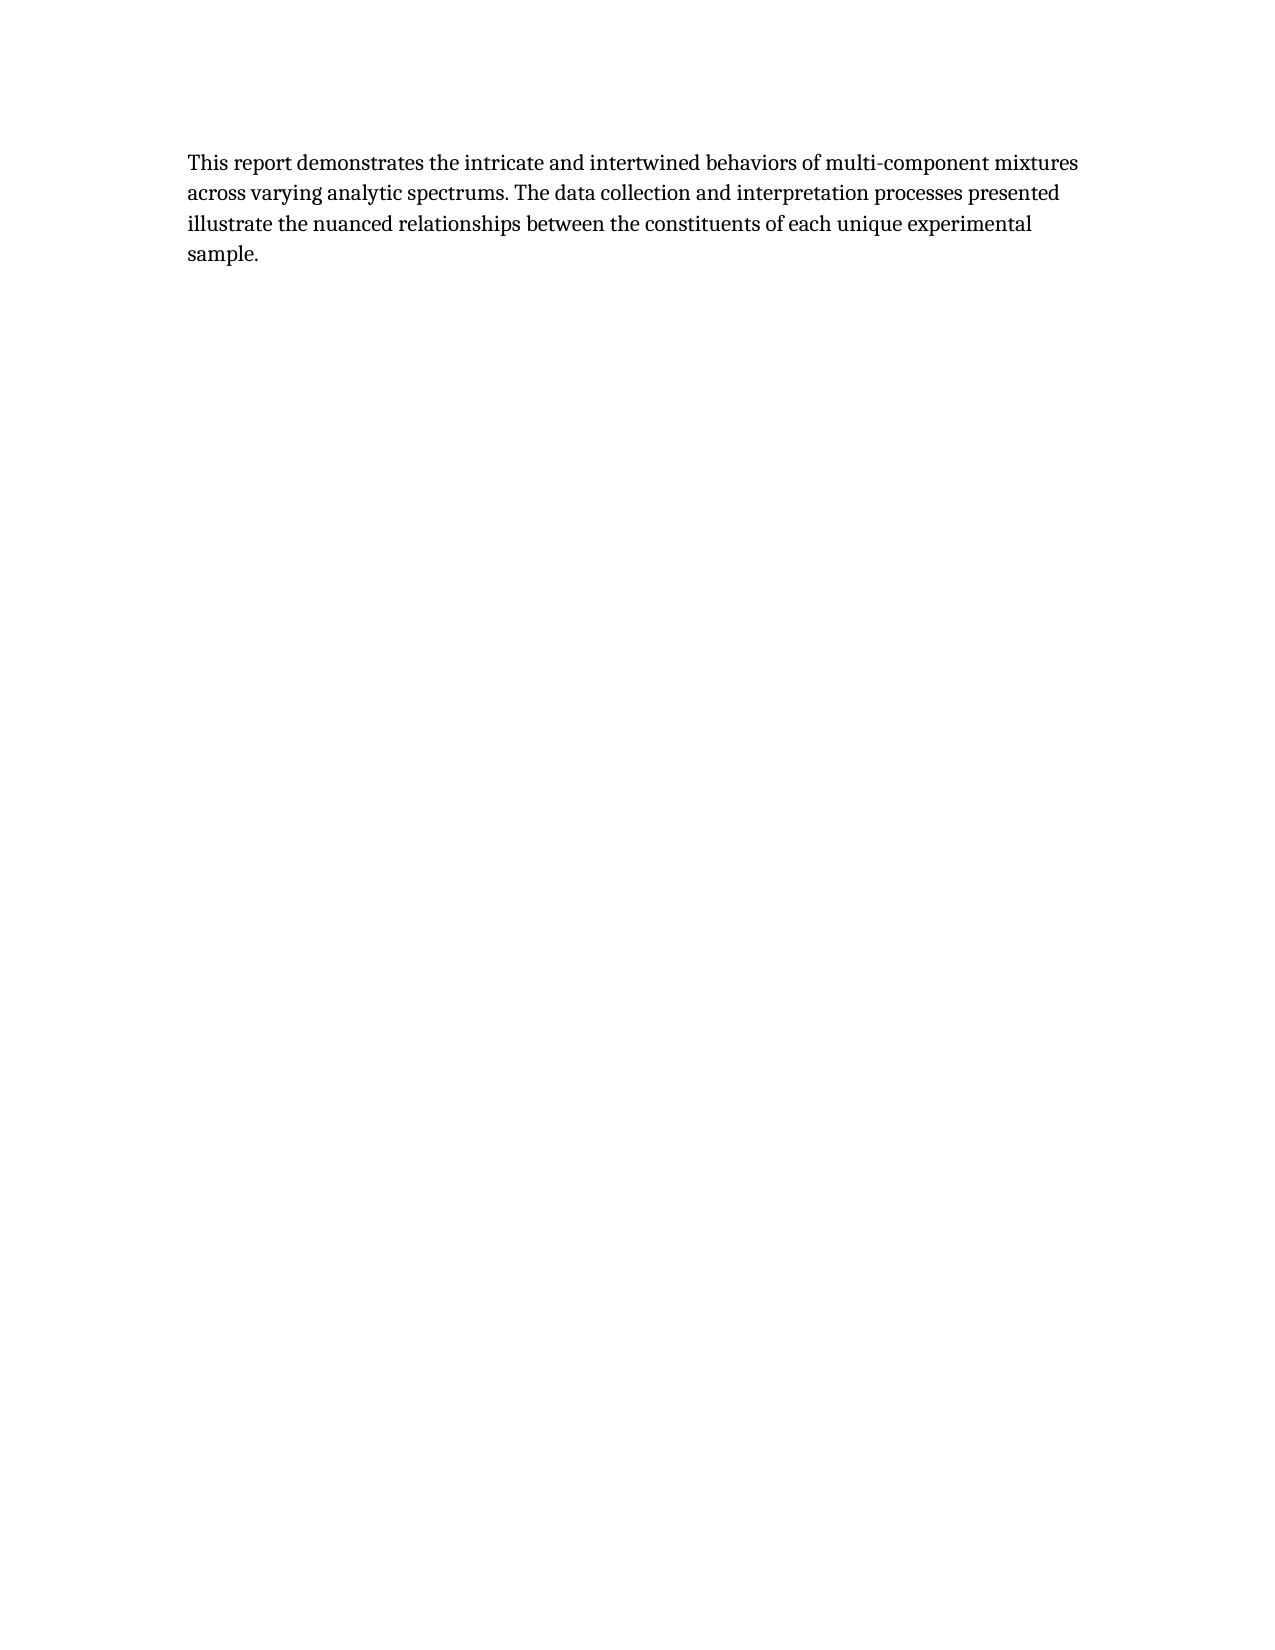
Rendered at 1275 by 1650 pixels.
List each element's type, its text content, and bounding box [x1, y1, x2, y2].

text This report demonstrates the intricate and intertwined behaviors of multi-component mixtures across varying analytic spectrums. The data collection and interpretation processes presented illustrate the nuanced relationships between the constituents of each unique experimental sample. [187, 150, 1087, 267]
